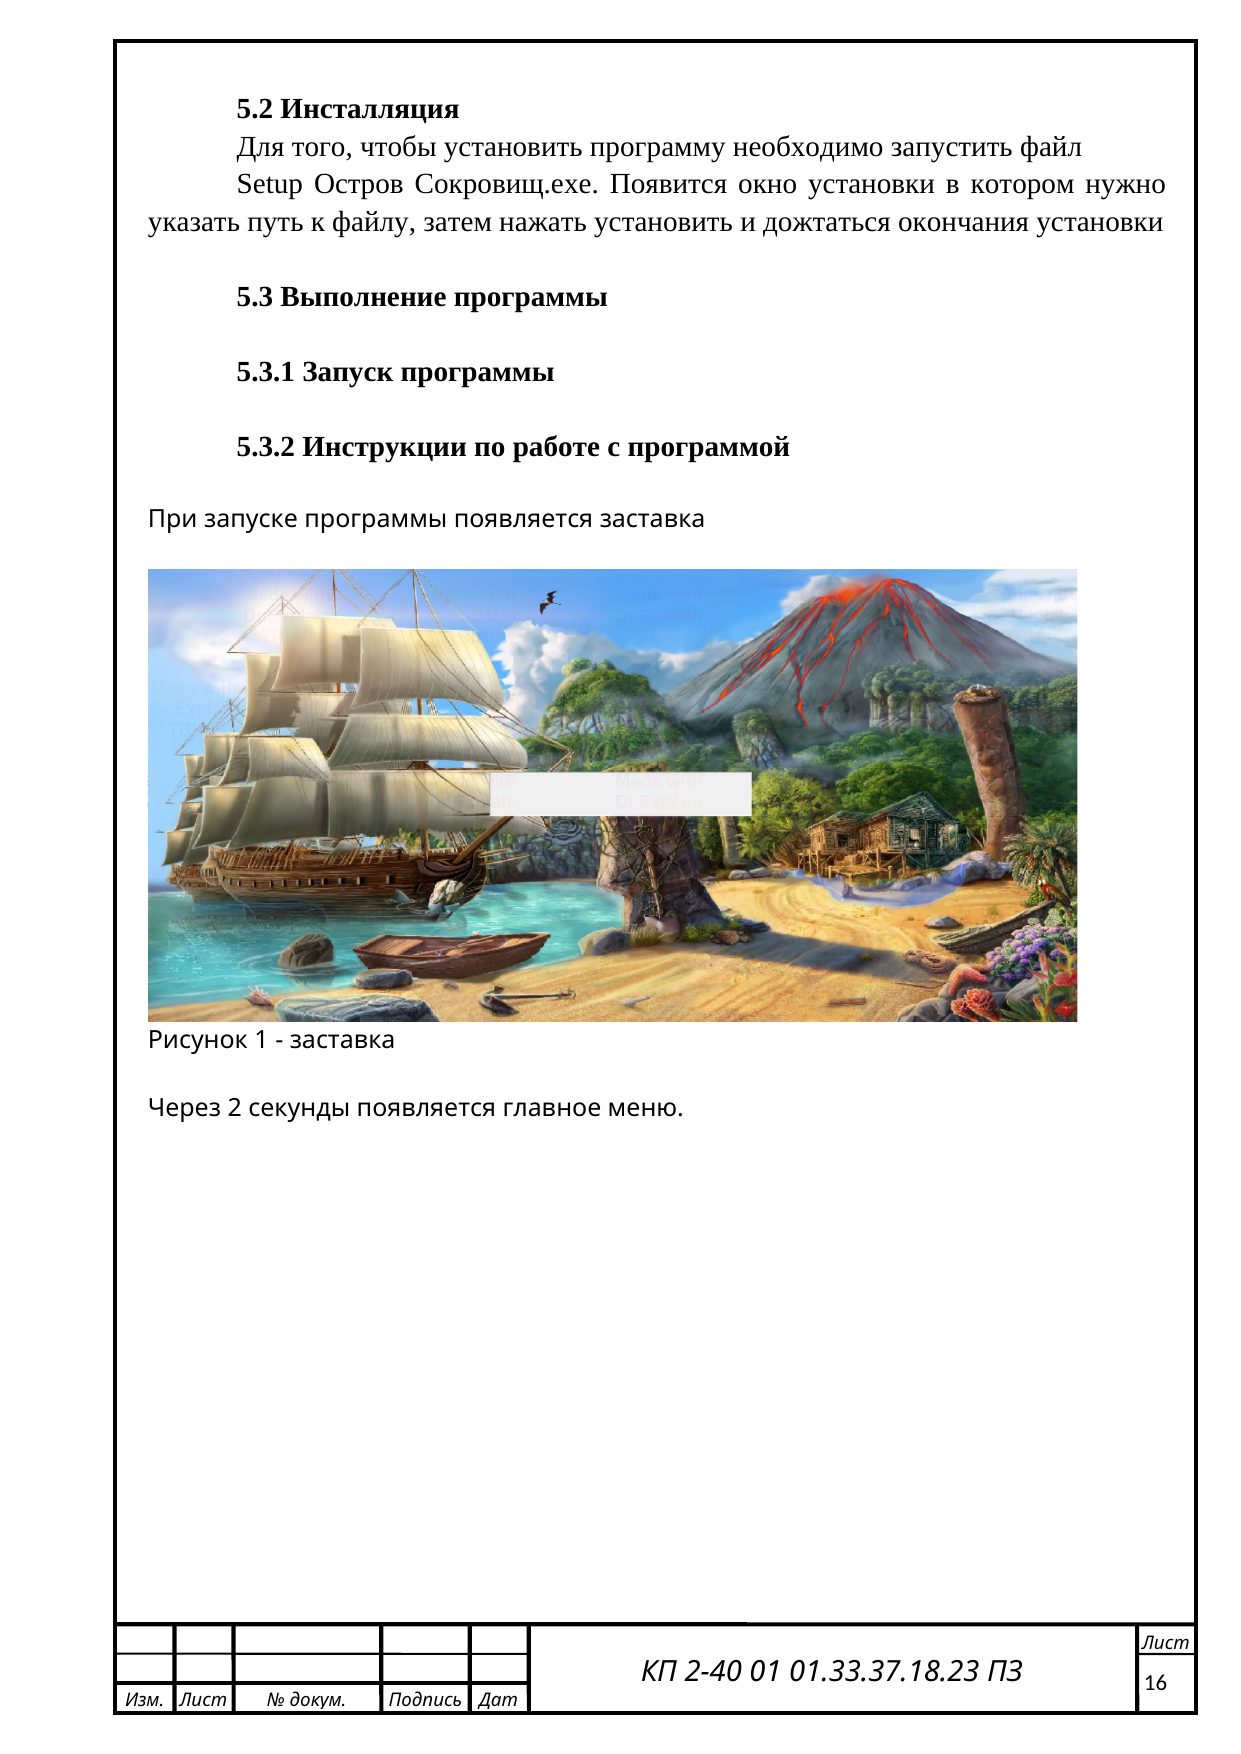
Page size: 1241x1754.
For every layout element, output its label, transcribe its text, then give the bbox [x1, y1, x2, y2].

text 5.3 Выполнение программы [148, 276, 1167, 314]
text 5.3.2 Инструкции по работе с программой [148, 426, 1167, 464]
text Для того, чтобы установить программу необходимо запустить файл [148, 126, 1167, 164]
text При запуске программы появляется заставка [148, 501, 1167, 535]
picture [147, 569, 1078, 1022]
text Setup Остров Сокровищ.exe. Появится окно установки в котором нужно указать путь к файлу, затем нажать установить и дожтаться окончания установки [148, 164, 1167, 239]
text Через 2 секунды появляется главное меню. [148, 1090, 1167, 1124]
text 5.2 Инсталляция [148, 89, 1167, 126]
text 5.3.1 Запуск программы [148, 351, 1167, 389]
text Рисунок 1 - заставка [148, 1022, 1167, 1056]
